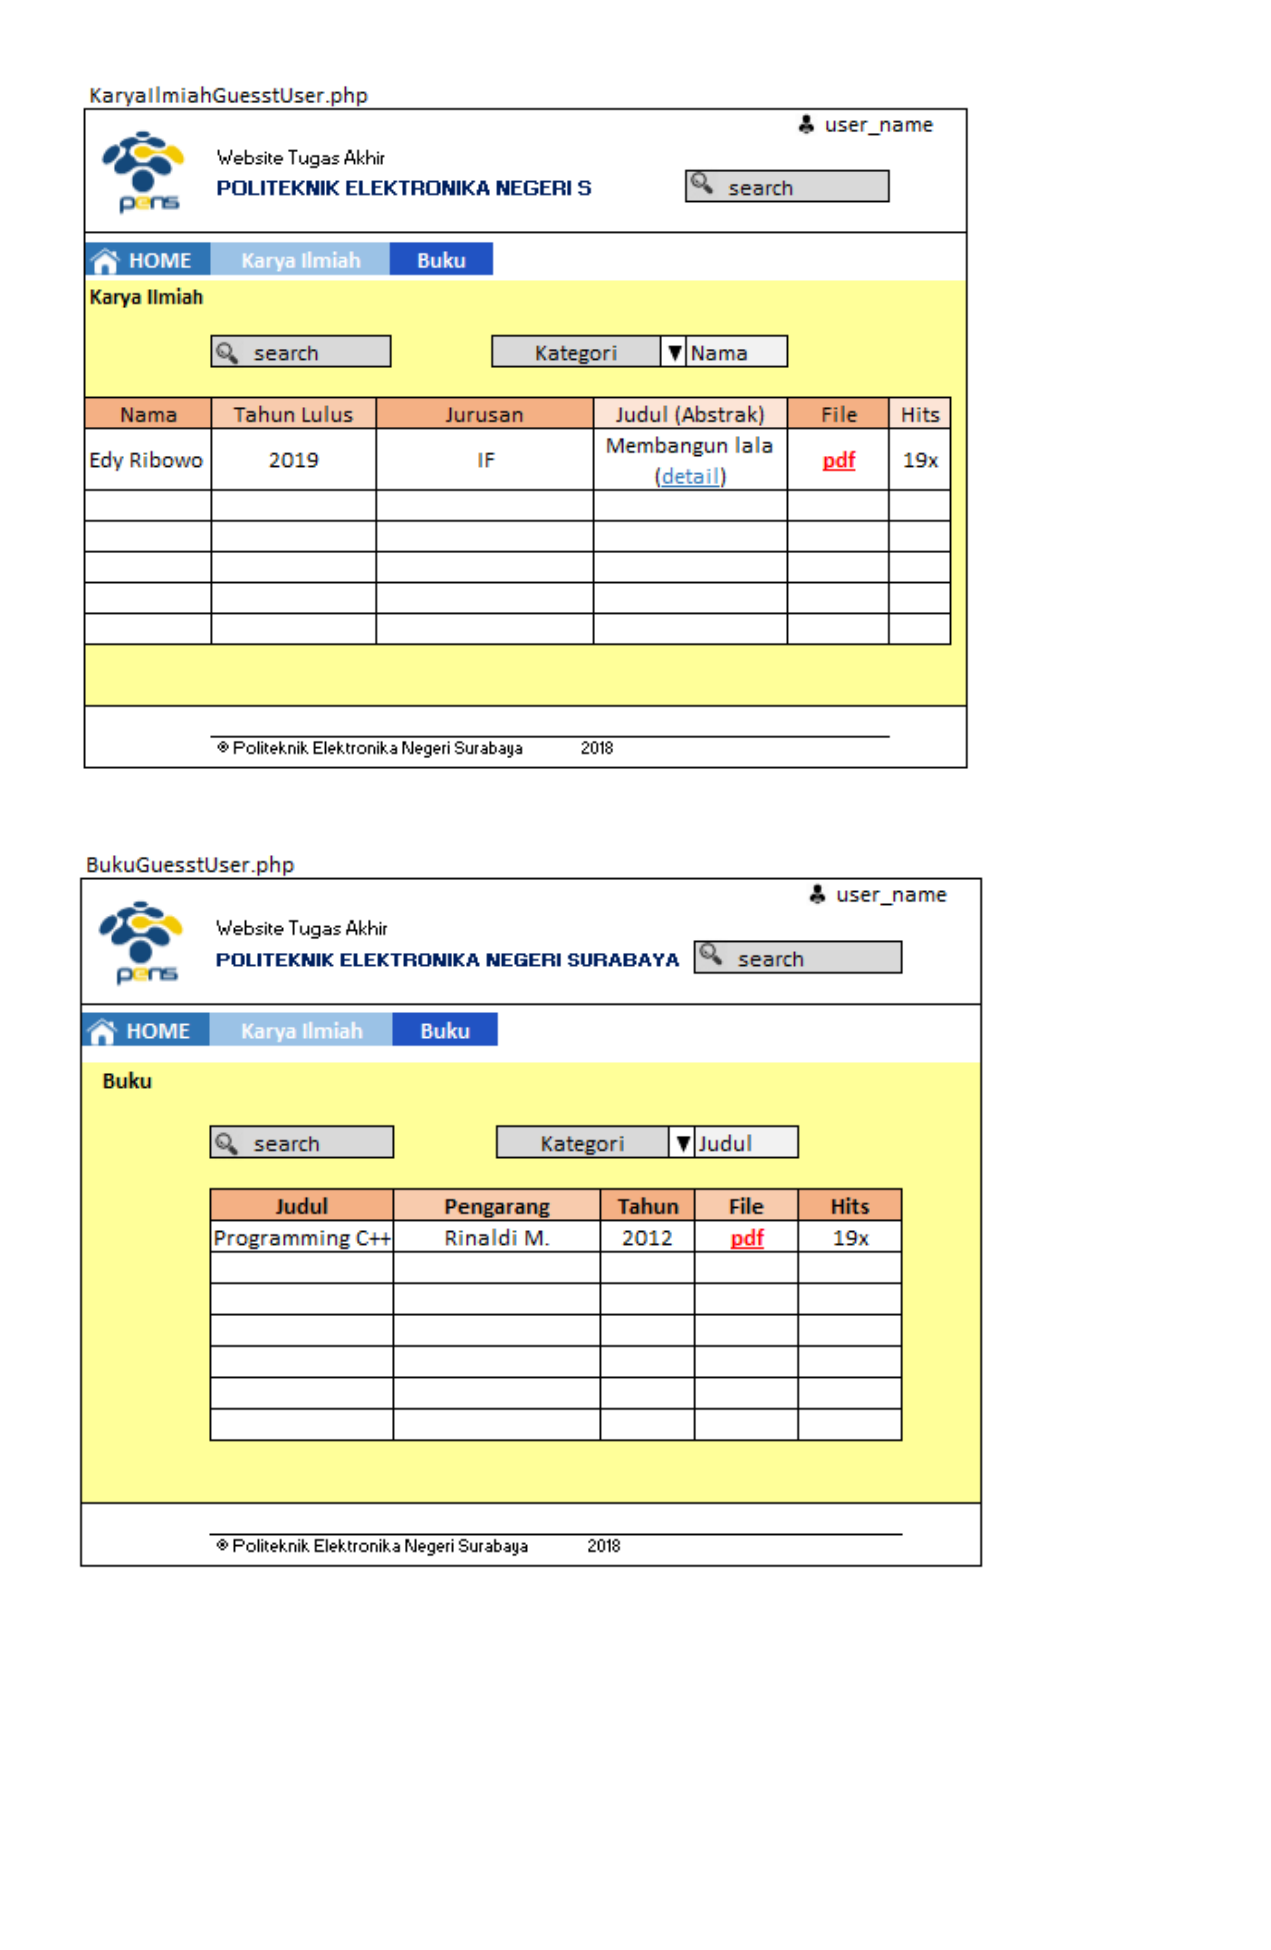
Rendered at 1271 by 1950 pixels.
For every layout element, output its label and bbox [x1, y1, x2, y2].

picture [75, 75, 979, 778]
picture [75, 843, 1001, 1582]
